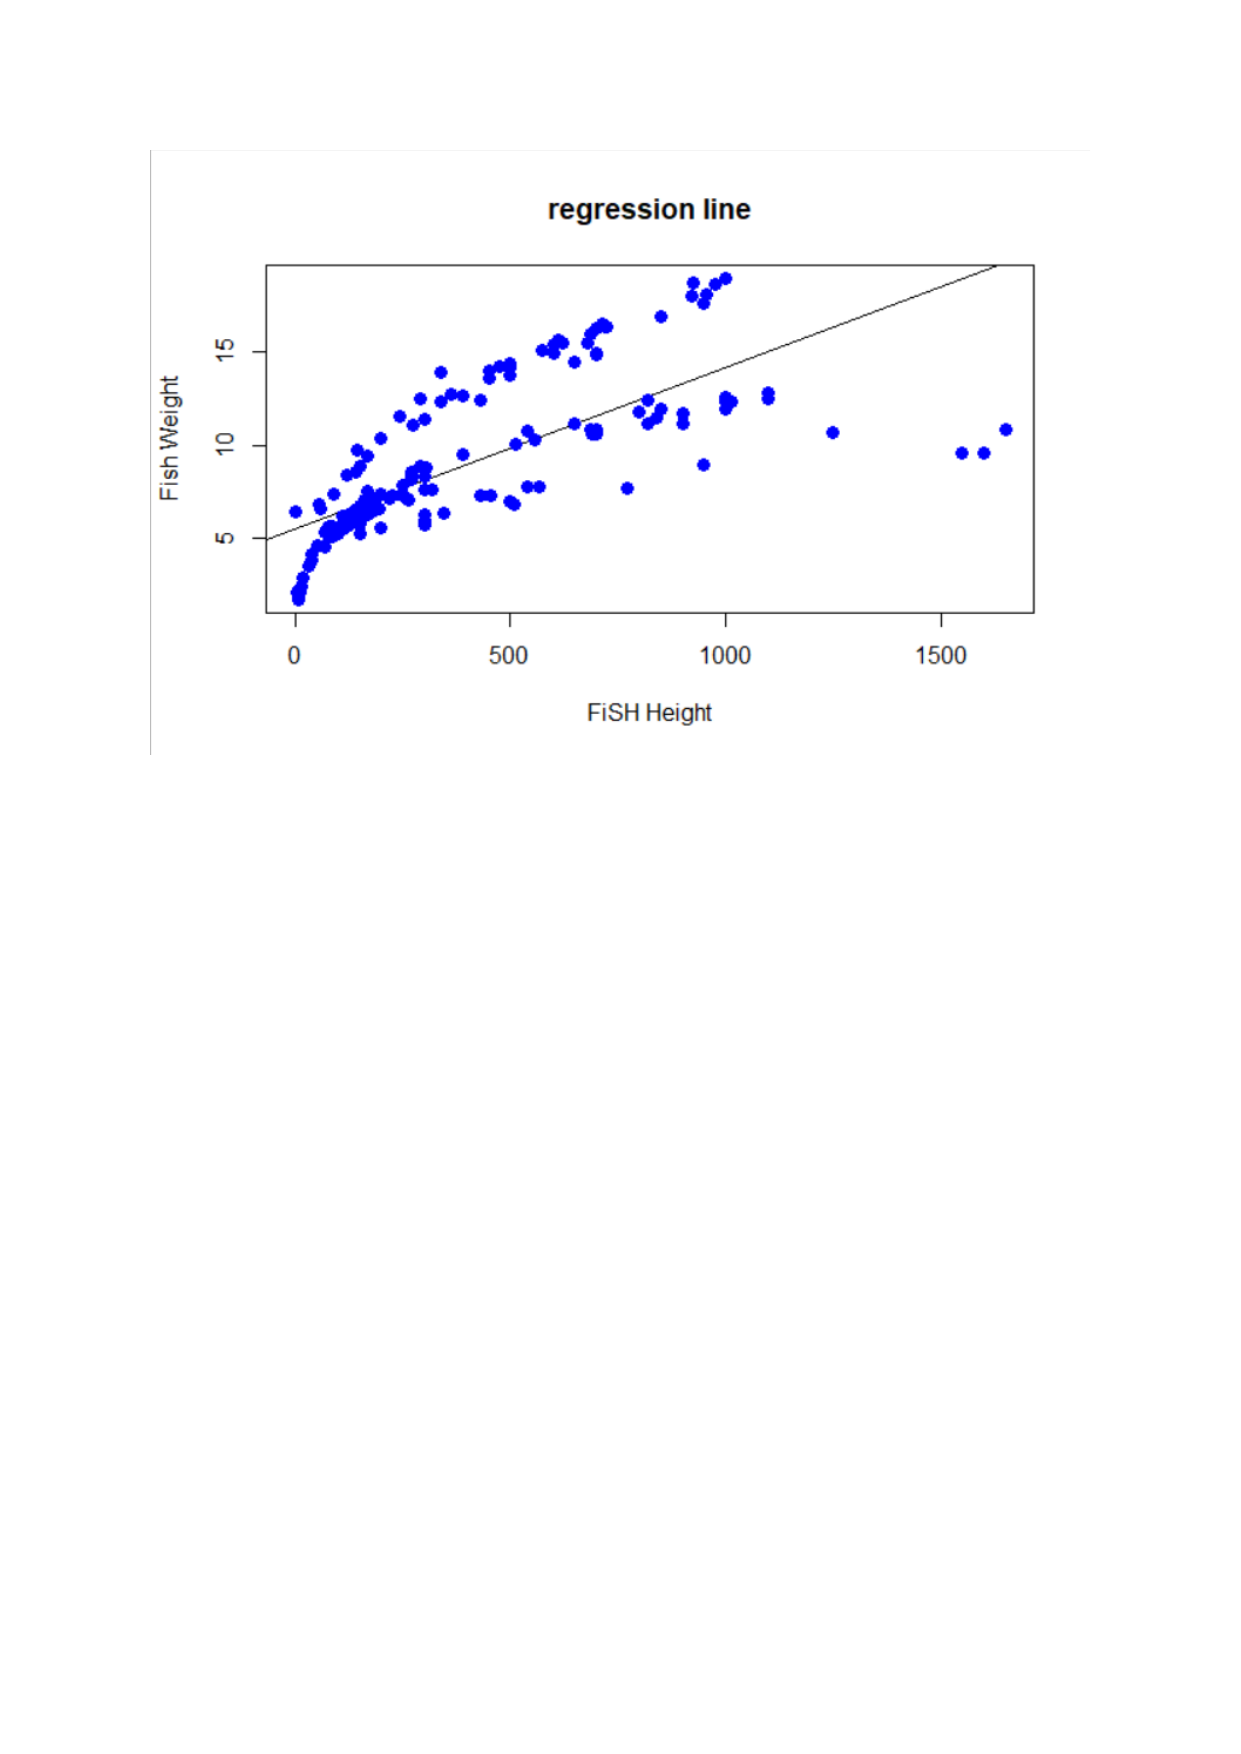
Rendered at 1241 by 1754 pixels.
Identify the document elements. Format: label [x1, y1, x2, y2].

picture [150, 150, 1091, 755]
